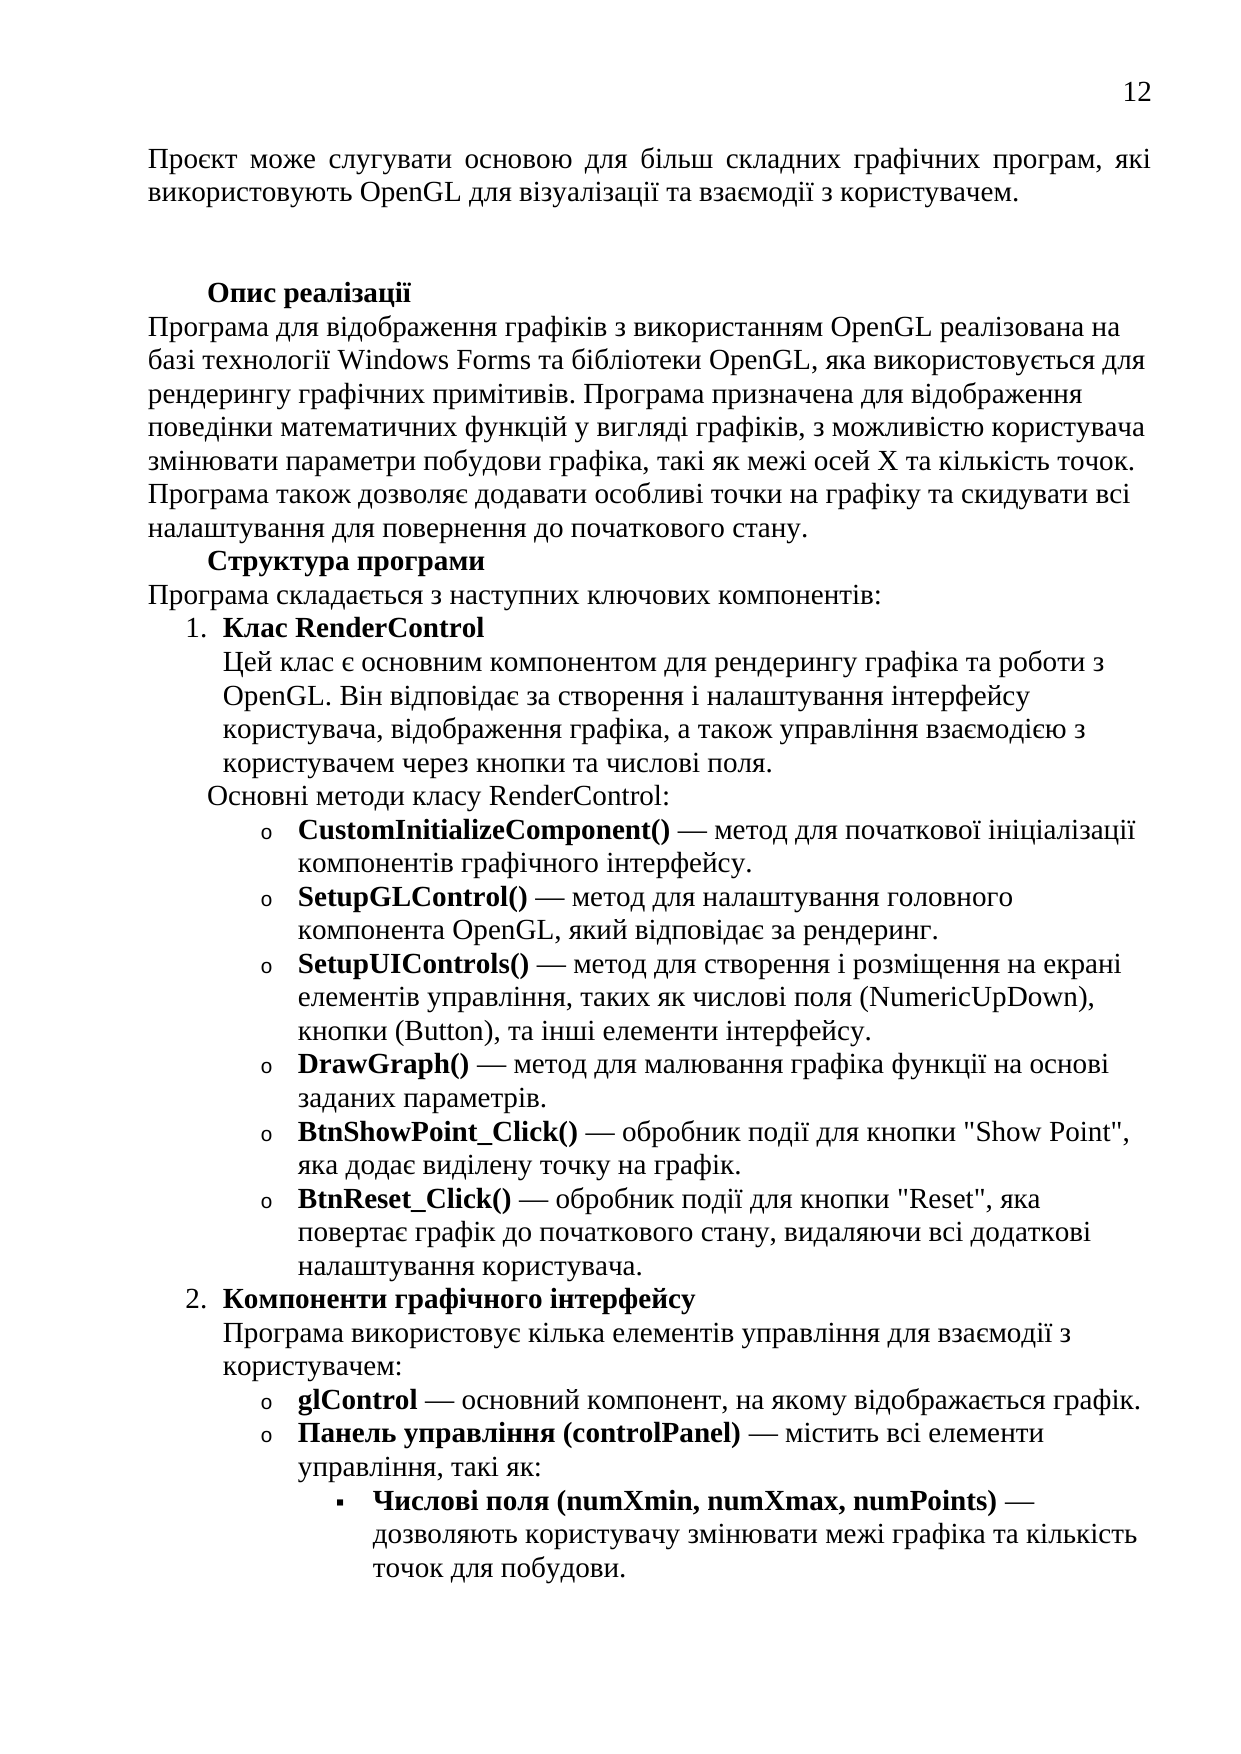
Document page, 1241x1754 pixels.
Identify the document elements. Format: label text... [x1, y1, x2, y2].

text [148, 141, 1152, 208]
list BtnReset_Click() — обробник події для кнопки "Reset", яка повертає графік до початкового стану, видаляючи всі додаткові налаштування користувача. [260, 1181, 1152, 1281]
list Числові поля (numXmin, numXmax, numPoints) — дозволяють користувачу змінювати межі графіка та кількість точок для побудови. [335, 1483, 1152, 1583]
list SetupUIControls() — метод для створення і розміщення на екрані елементів управління, таких як числові поля (NumericUpDown), кнопки (Button), та інші елементи інтерфейсу. [260, 946, 1152, 1047]
text Опис реалізації Програма для відображення графіків з використанням OpenGL реалізована на базі технології Windows Forms та бібліотеки OpenGL, яка використовується для рендерингу графічних примітивів. Програма призначена для відображення поведінки математичних функцій у вигляді графіків, з можливістю користувача змінювати параметри побудови графіка, такі як межі осей X та кількість точок. Програма також дозволяє додавати особливі точки на графіку та скидувати всі налаштування для повернення до початкового стану. [148, 275, 1152, 543]
list BtnShowPoint_Click() — обробник події для кнопки "Show Point", яка додає виділену точку на графік. [260, 1114, 1152, 1181]
list Клас RenderControl Цей клас є основним компонентом для рендерингу графіка та роботи з OpenGL. Він відповідає за створення і налаштування інтерфейсу користувача, відображення графіка, а також управління взаємодією з користувачем через кнопки та числові поля. [185, 611, 1152, 778]
list CustomInitializeComponent() — метод для початкової ініціалізації компонентів графічного інтерфейсу. [260, 812, 1152, 879]
list SetupGLControl() — метод для налаштування головного компонента OpenGL, який відповідає за рендеринг. [260, 879, 1152, 946]
text Структура програми Програма складається з наступних ключових компонентів: [148, 543, 1152, 611]
text Основні методи класу RenderControl: [148, 778, 1152, 812]
list glControl — основний компонент, на якому відображається графік. [260, 1382, 1152, 1416]
list DrawGraph() — метод для малювання графіка функції на основі заданих параметрів. [260, 1047, 1152, 1114]
list Панель управління (controlPanel) — містить всі елементи управління, такі як: [260, 1416, 1152, 1483]
list Компоненти графічного інтерфейсу Програма використовує кілька елементів управління для взаємодії з користувачем: [185, 1281, 1152, 1382]
